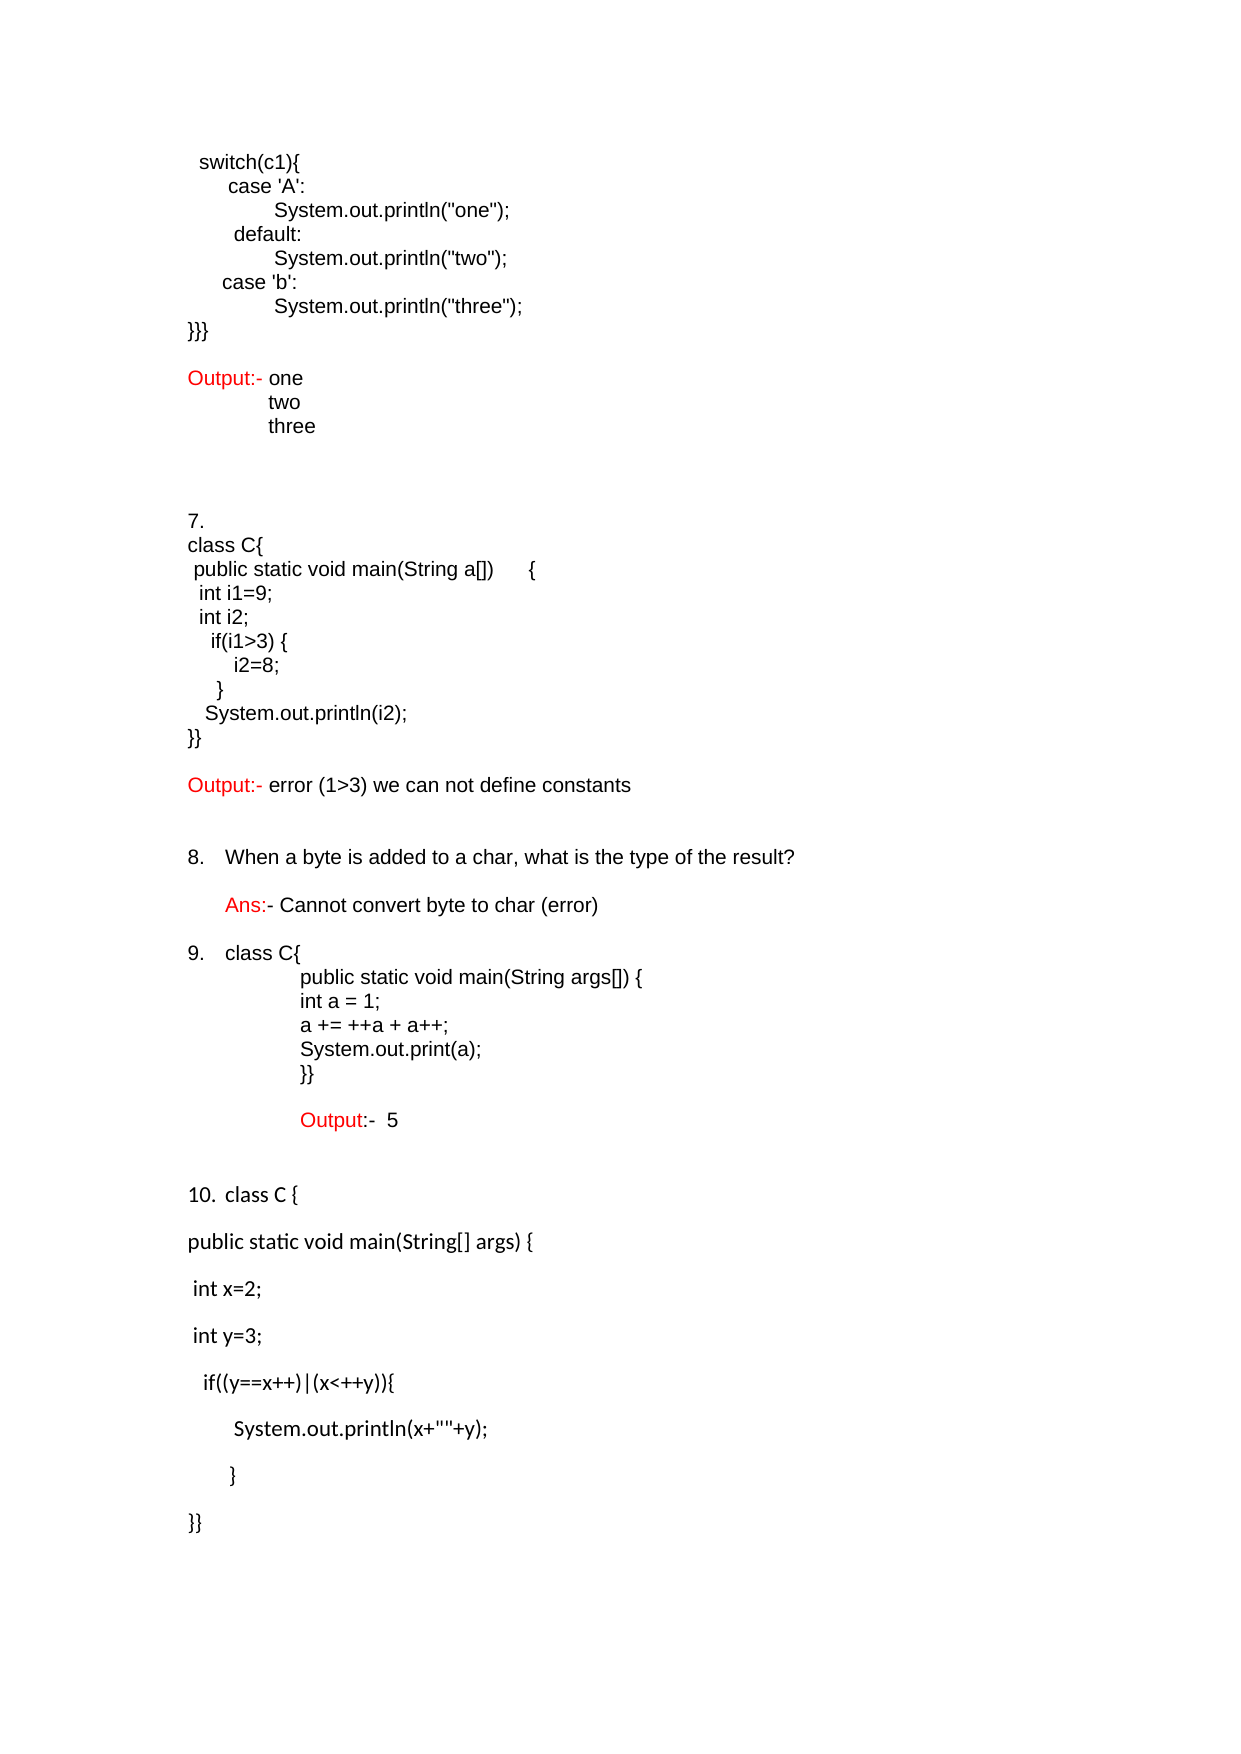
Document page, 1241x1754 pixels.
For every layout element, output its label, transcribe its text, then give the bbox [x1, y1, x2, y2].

list class C { [187, 1180, 1090, 1208]
text System.out.println("three"); [187, 294, 1090, 318]
text System.out.println("one"); [187, 198, 1090, 222]
text Output:- 5 [300, 1108, 1090, 1132]
text System.out.print(a); [300, 1036, 1090, 1060]
text Output:- error (1>3) we can not define constants [187, 773, 1090, 797]
text if(i1>3) { [187, 629, 1090, 653]
text public static void main(String[] args) { [187, 1227, 1090, 1255]
text System.out.println(x+""+y); [187, 1414, 1090, 1443]
text int i2; [187, 605, 1090, 629]
list When a byte is added to a char, what is the type of the result? [187, 845, 1090, 869]
text }} [187, 725, 1090, 749]
text public static void main(String args[]) { [300, 964, 1090, 988]
text }} [187, 1508, 1090, 1536]
text } [187, 677, 1090, 701]
text three [187, 413, 1090, 437]
text }}} [187, 318, 1090, 342]
text i2=8; [187, 653, 1090, 677]
text two [187, 389, 1090, 413]
list class C{ [187, 941, 1090, 964]
text int i1=9; [187, 581, 1090, 605]
text int y=3; [187, 1321, 1090, 1349]
text int x=2; [187, 1274, 1090, 1302]
text case 'b': [187, 270, 1090, 294]
text a += ++a + a++; [300, 1012, 1090, 1036]
text case 'A': [187, 174, 1090, 198]
text System.out.println(i2); [187, 701, 1090, 725]
text } [187, 1461, 1090, 1489]
text switch(c1){ [187, 150, 1090, 174]
text default: [187, 222, 1090, 246]
text public static void main(String a[]) { [187, 557, 1090, 581]
text System.out.println("two"); [187, 246, 1090, 270]
text int a = 1; [300, 988, 1090, 1012]
list Ans:- Cannot convert byte to char (error) [225, 893, 1090, 917]
text Output:- one [187, 366, 1090, 389]
text }} [300, 1060, 1090, 1084]
text if((y==x++)|(x<++y)){ [187, 1368, 1090, 1396]
text class C{ [187, 533, 1090, 557]
